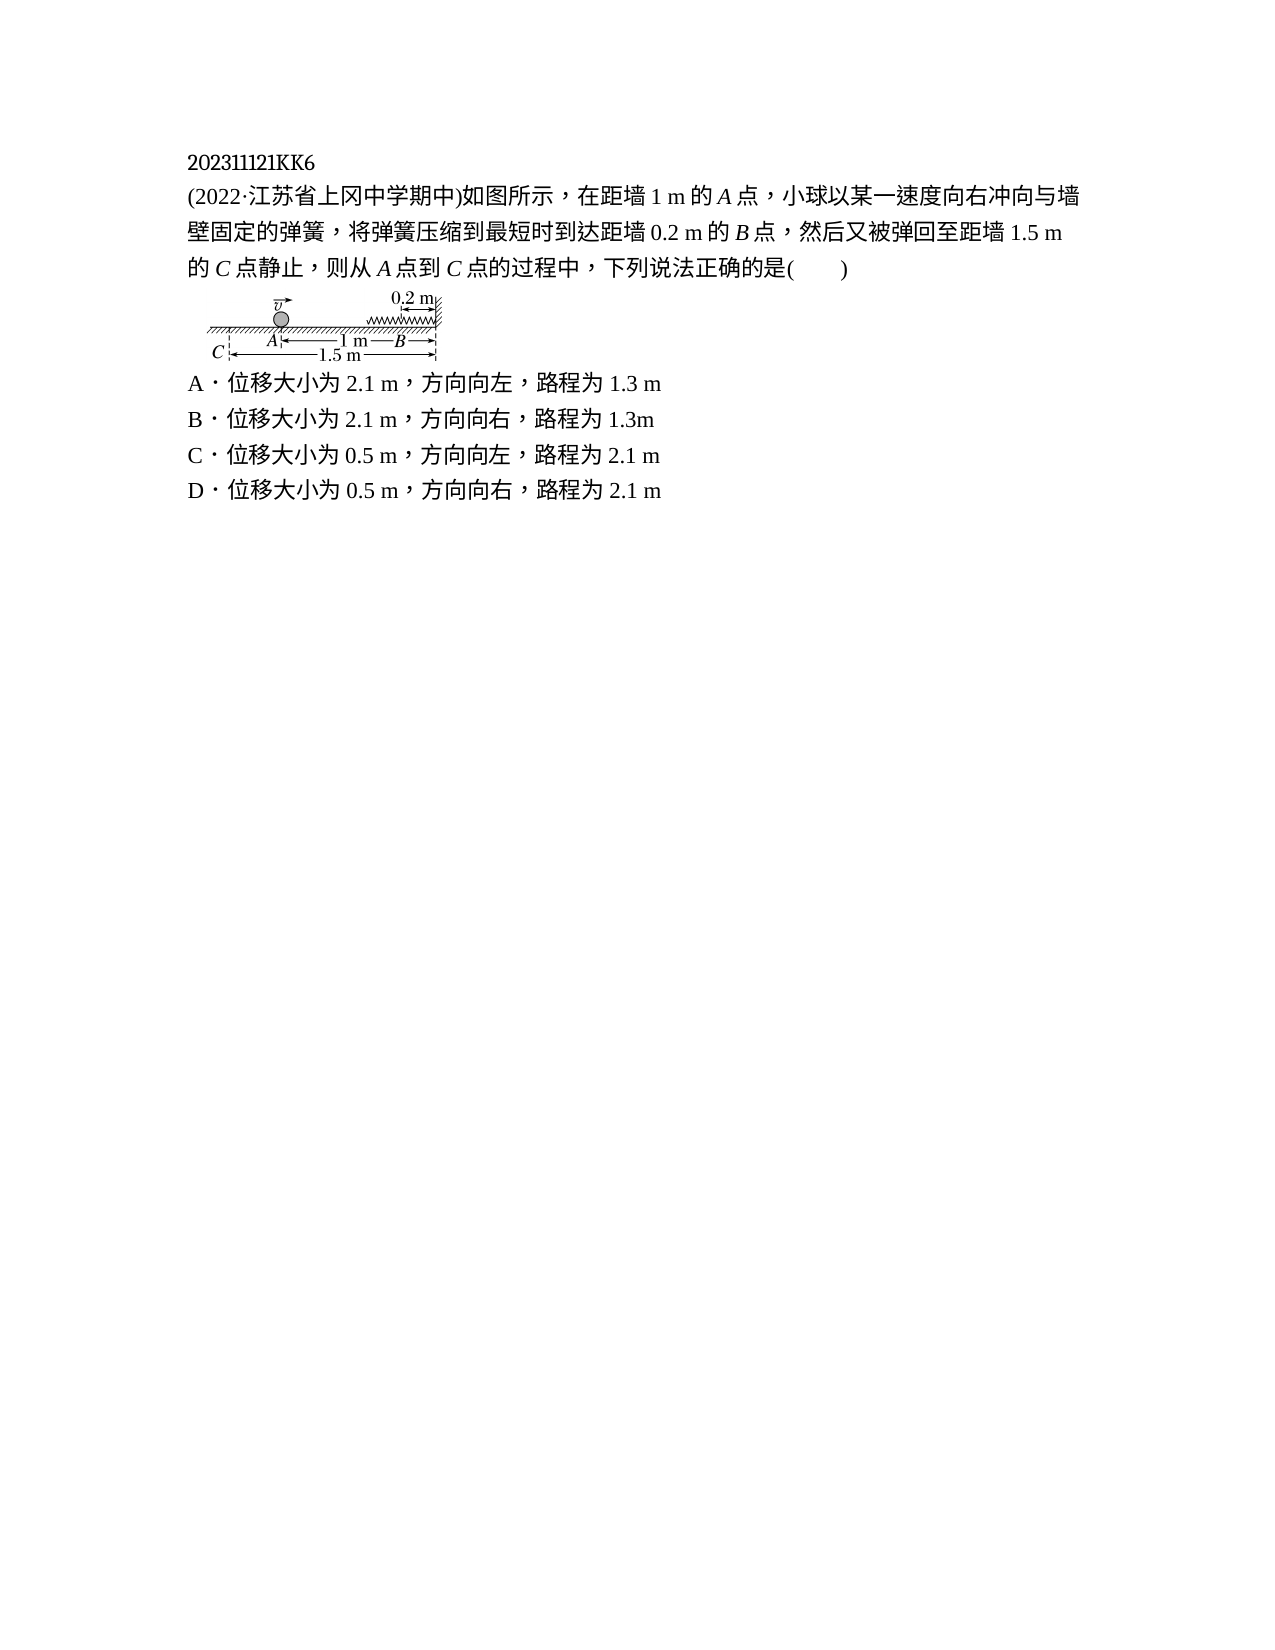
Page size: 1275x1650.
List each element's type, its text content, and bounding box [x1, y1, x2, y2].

text B．位移大小为2.1 m，方向向右，路程为1.3m [187, 403, 1087, 434]
text 202311121KK6 [187, 150, 1087, 176]
text D．位移大小为0.5 m，方向向右，路程为2.1 m [187, 474, 1087, 506]
picture [206, 288, 443, 363]
text A．位移大小为2.1 m，方向向左，路程为1.3 m [187, 367, 1087, 398]
text C．位移大小为0.5 m，方向向左，路程为2.1 m [187, 438, 1087, 470]
text (2022·江苏省上冈中学期中)如图所示，在距墙1 m的A点，小球以某一速度向右冲向与墙壁固定的弹簧，将弹簧压缩到最短时到达距墙0.2 m的B点，然后又被弹回至距墙1.5 m的C点静止，则从A点到C点的过程中，下列说法正确的是( ) [187, 180, 1087, 283]
